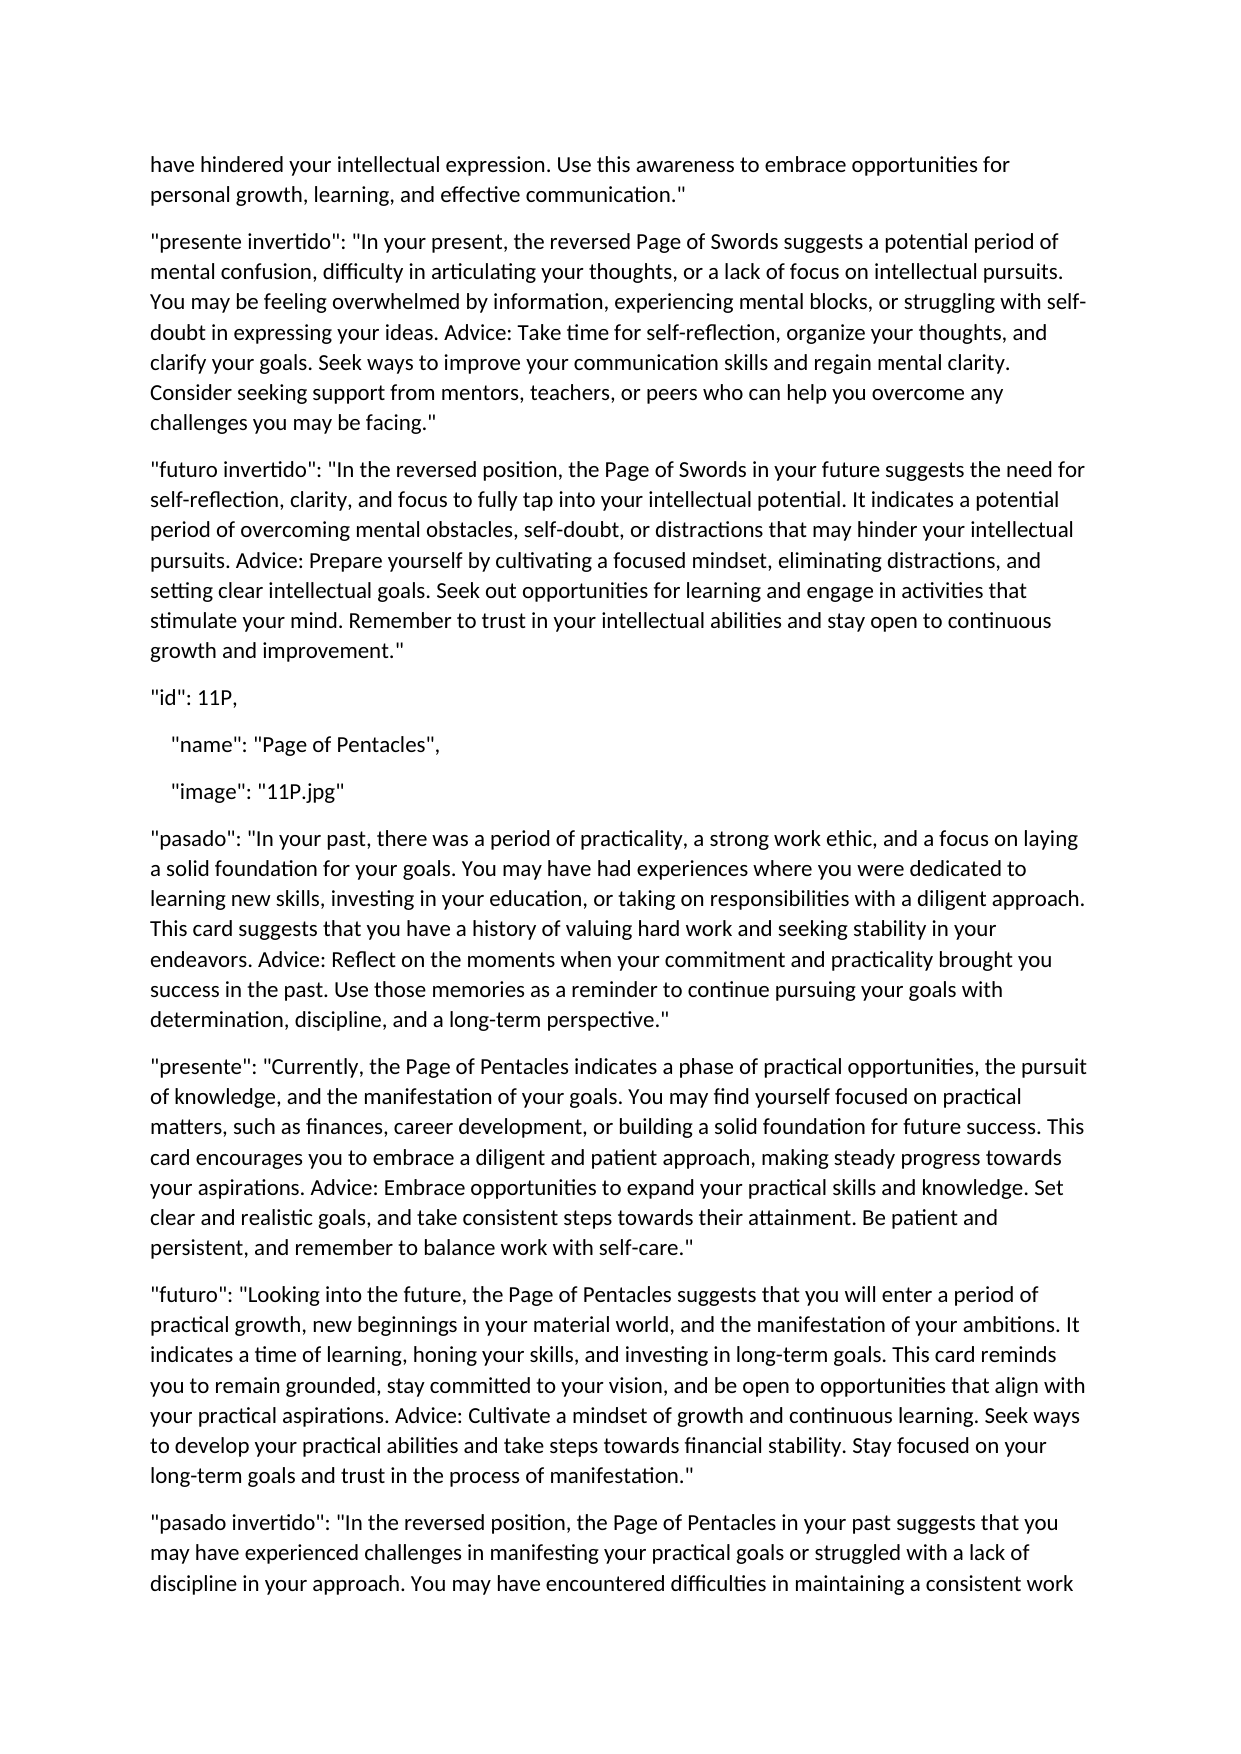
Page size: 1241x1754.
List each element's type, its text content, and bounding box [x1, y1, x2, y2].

text "futuro invertido": "In the reversed position, the Page of Swords in your future suggests the need for self-reflection, clarity, and focus to fully tap into your intellectual potential. It indicates a potential period of overcoming mental obstacles, self-doubt, or distractions that may hinder your intellectual pursuits. Advice: Prepare yourself by cultivating a focused mindset, eliminating distractions, and setting clear intellectual goals. Seek out opportunities for learning and engage in activities that stimulate your mind. Remember to trust in your intellectual abilities and stay open to continuous growth and improvement." [150, 455, 1090, 664]
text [150, 1508, 1090, 1597]
text "pasado": "In your past, there was a period of practicality, a strong work ethic, and a focus on laying a solid foundation for your goals. You may have had experiences where you were dedicated to learning new skills, investing in your education, or taking on responsibilities with a diligent approach. This card suggests that you have a history of valuing hard work and seeking stability in your endeavors. Advice: Reflect on the moments when your commitment and practicality brought you success in the past. Use those memories as a reminder to continue pursuing your goals with determination, discipline, and a long-term perspective." [150, 824, 1090, 1033]
text "name": "Page of Pentacles", [150, 730, 1090, 758]
text "futuro": "Looking into the future, the Page of Pentacles suggests that you will enter a period of practical growth, new beginnings in your material world, and the manifestation of your ambitions. It indicates a time of learning, honing your skills, and investing in long-term goals. This card reminds you to remain grounded, stay committed to your vision, and be open to opportunities that align with your practical aspirations. Advice: Cultivate a mindset of growth and continuous learning. Seek ways to develop your practical abilities and take steps towards financial stability. Stay focused on your long-term goals and trust in the process of manifestation." [150, 1280, 1090, 1489]
text "image": "11P.jpg" [150, 777, 1090, 805]
text "presente": "Currently, the Page of Pentacles indicates a phase of practical opportunities, the pursuit of knowledge, and the manifestation of your goals. You may find yourself focused on practical matters, such as finances, career development, or building a solid foundation for future success. This card encourages you to embrace a diligent and patient approach, making steady progress towards your aspirations. Advice: Embrace opportunities to expand your practical skills and knowledge. Set clear and realistic goals, and take consistent steps towards their attainment. Be patient and persistent, and remember to balance work with self-care." [150, 1052, 1090, 1261]
text "id": 11P, [150, 683, 1090, 711]
text "presente invertido": "In your present, the reversed Page of Swords suggests a potential period of mental confusion, difficulty in articulating your thoughts, or a lack of focus on intellectual pursuits. You may be feeling overwhelmed by information, experiencing mental blocks, or struggling with self-doubt in expressing your ideas. Advice: Take time for self-reflection, organize your thoughts, and clarify your goals. Seek ways to improve your communication skills and regain mental clarity. Consider seeking support from mentors, teachers, or peers who can help you overcome any challenges you may be facing." [150, 227, 1090, 436]
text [150, 150, 1090, 208]
